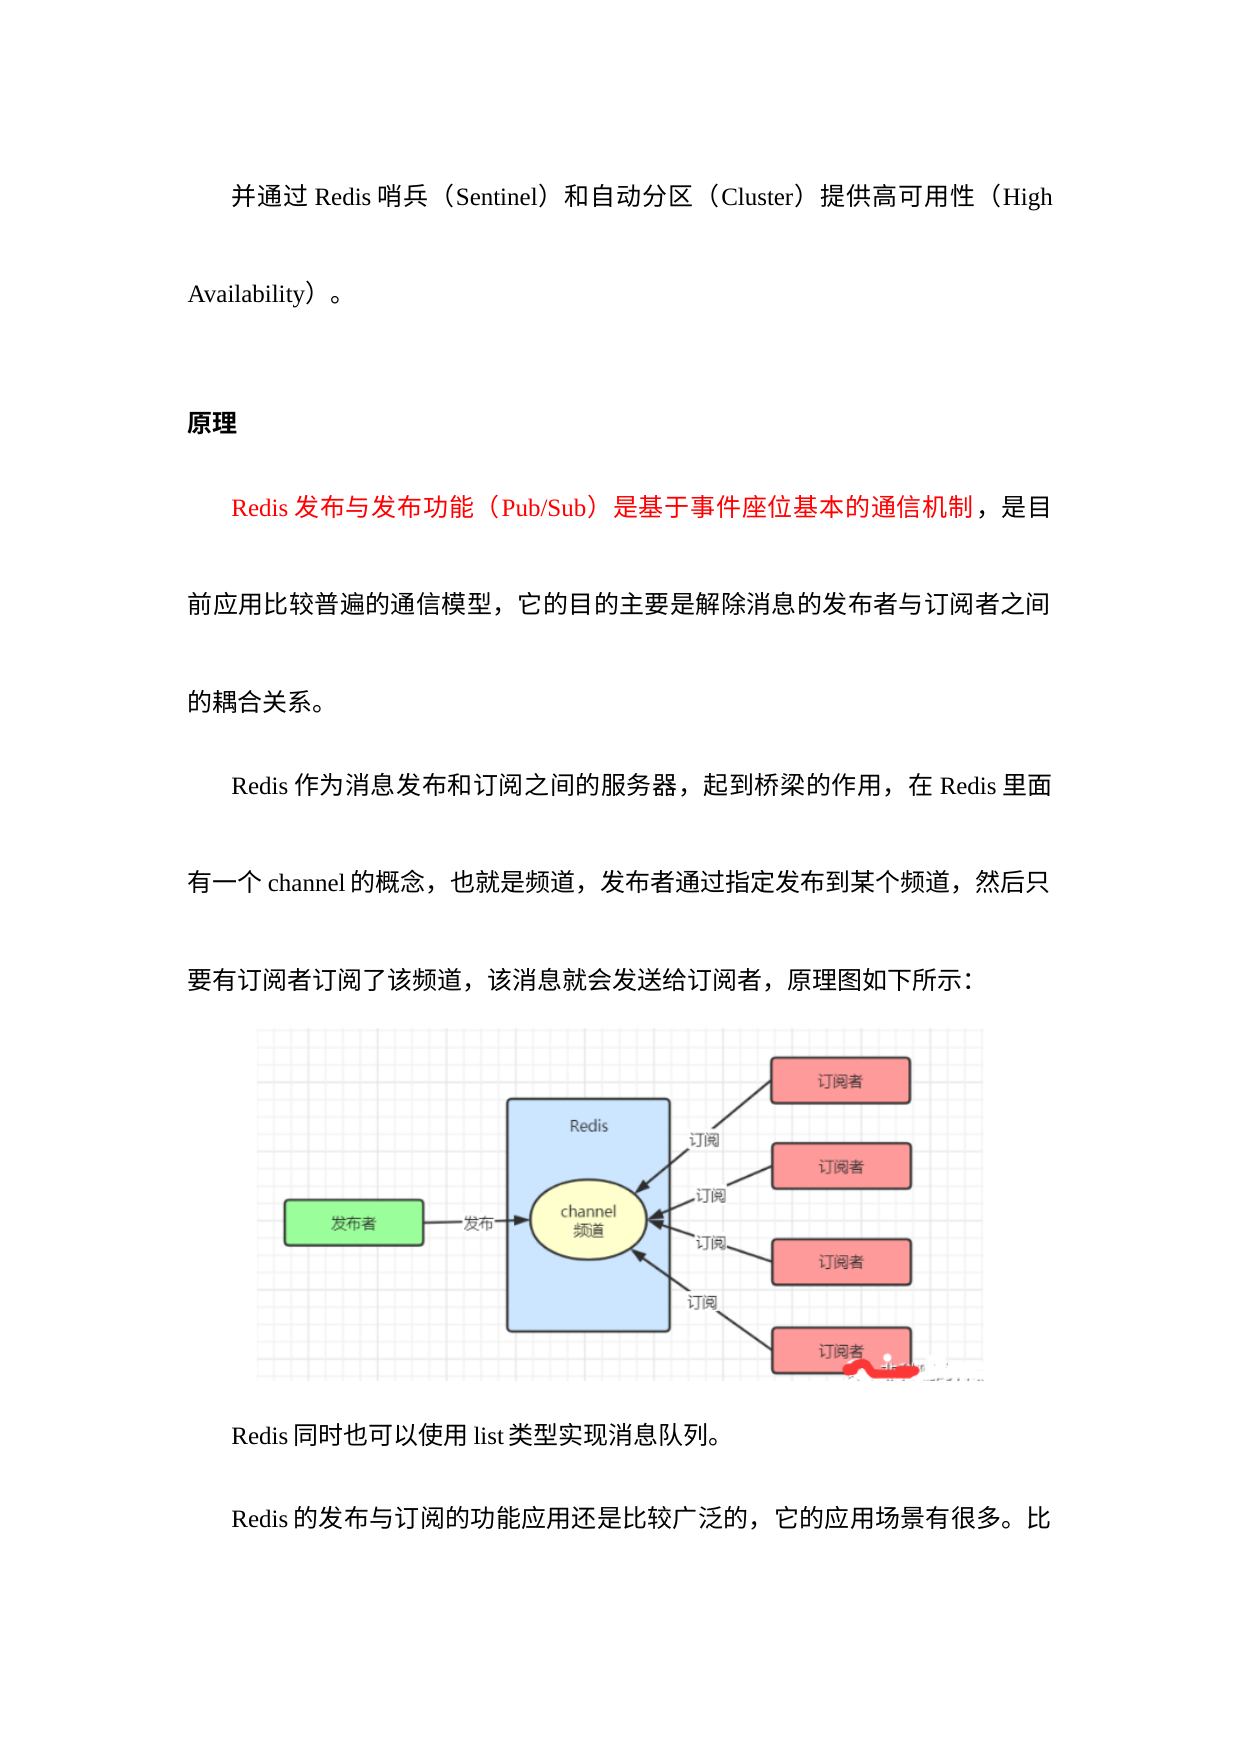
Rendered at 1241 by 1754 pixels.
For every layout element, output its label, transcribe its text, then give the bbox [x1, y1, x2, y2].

text 并通过Redis哨兵（Sentinel）和自动分区（Cluster）提供高可用性（High Availability）。 [187, 162, 1053, 324]
text Redis的发布与订阅的功能应用还是比较广泛的，它的应用场景有很多。比如：最常见的就是实现实时聊天的功能，还是有就是博客的粉丝文章的推送，当博主推送原创文章的时候，就会将文章实时推送给博主的粉丝。 [187, 1484, 1053, 1549]
text Redis作为消息发布和订阅之间的服务器，起到桥梁的作用，在Redis里面有一个channel的概念，也就是频道，发布者通过指定发布到某个频道，然后只要有订阅者订阅了该频道，该消息就会发送给订阅者，原理图如下所示： [187, 751, 1053, 1011]
picture [256, 1028, 984, 1381]
subtitle 原理 [187, 389, 1053, 454]
text Redis发布与发布功能（Pub/Sub）是基于事件座位基本的通信机制，是目前应用比较普遍的通信模型，它的目的主要是解除消息的发布者与订阅者之间的耦合关系。 [187, 473, 1053, 733]
text Redis同时也可以使用list类型实现消息队列。 [187, 1401, 1053, 1466]
